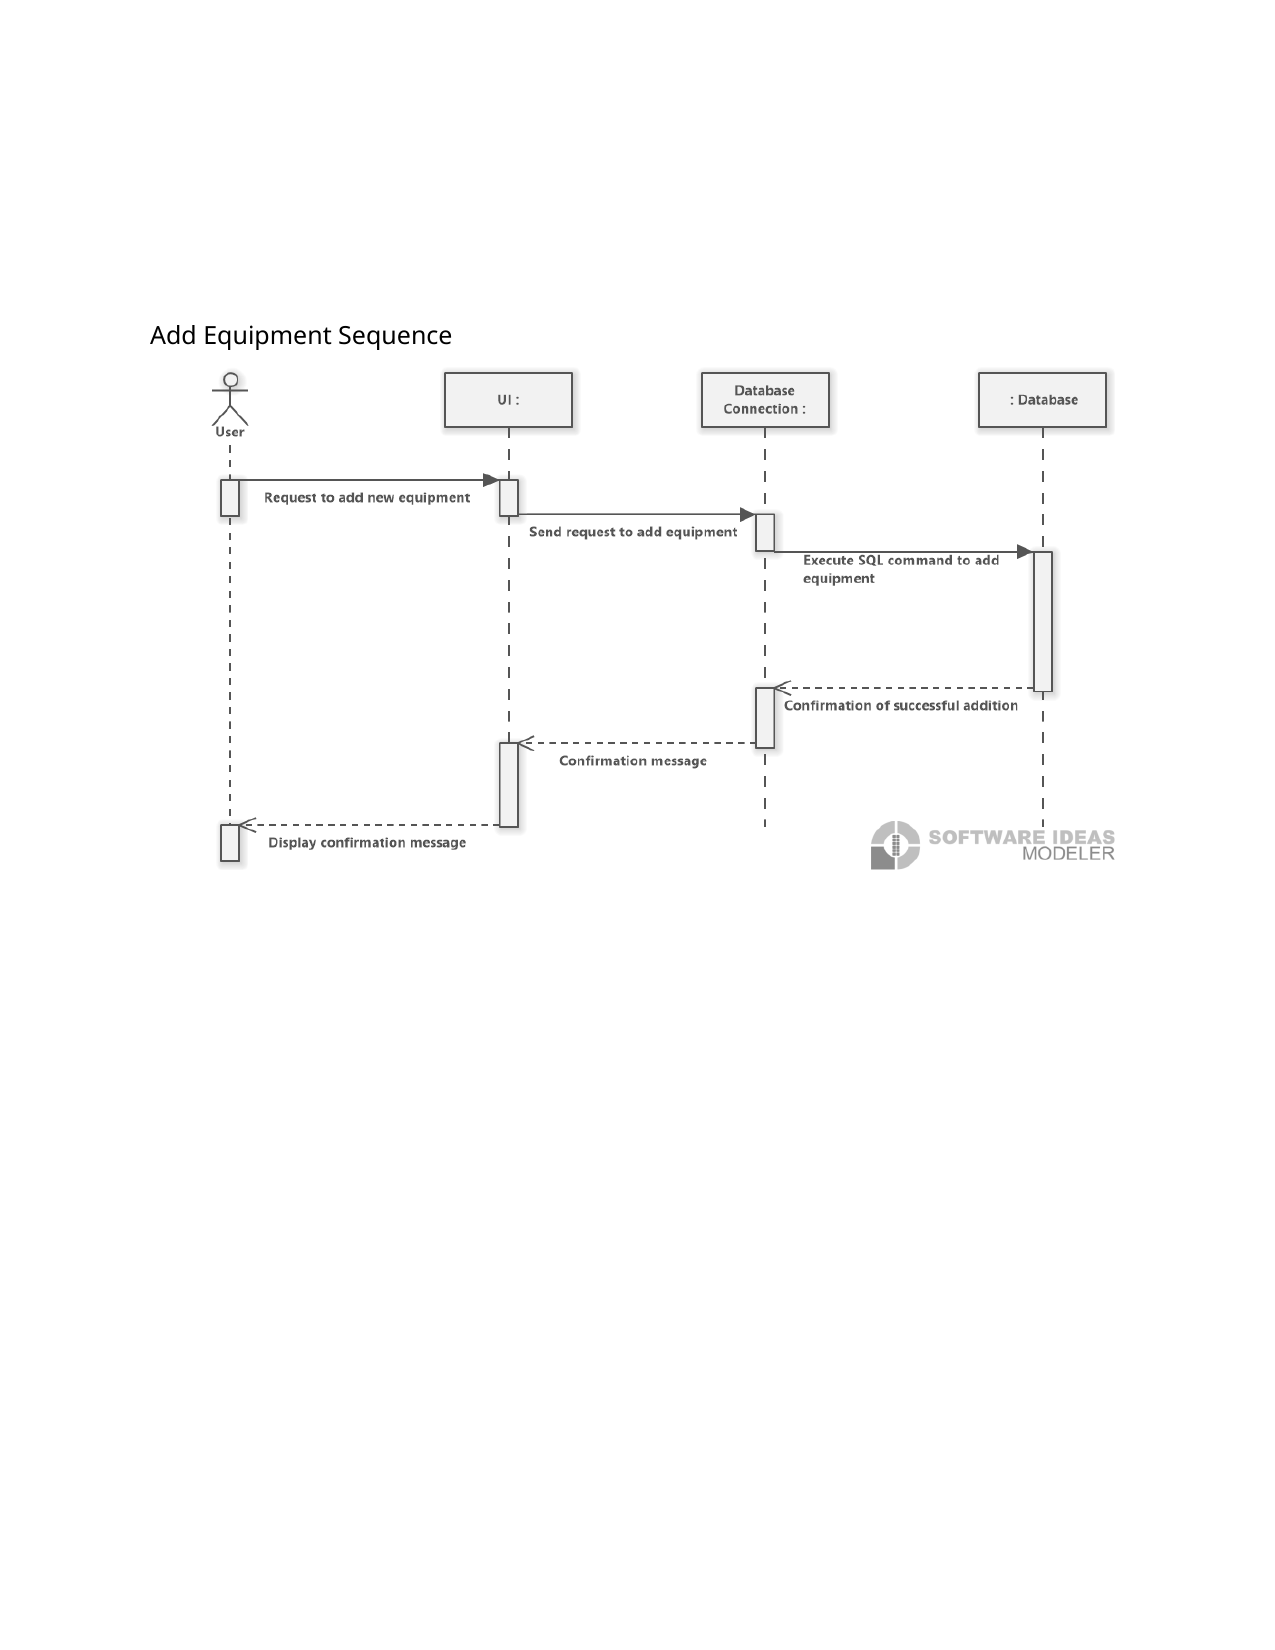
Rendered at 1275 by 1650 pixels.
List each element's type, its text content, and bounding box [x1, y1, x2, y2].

picture [150, 356, 1124, 879]
